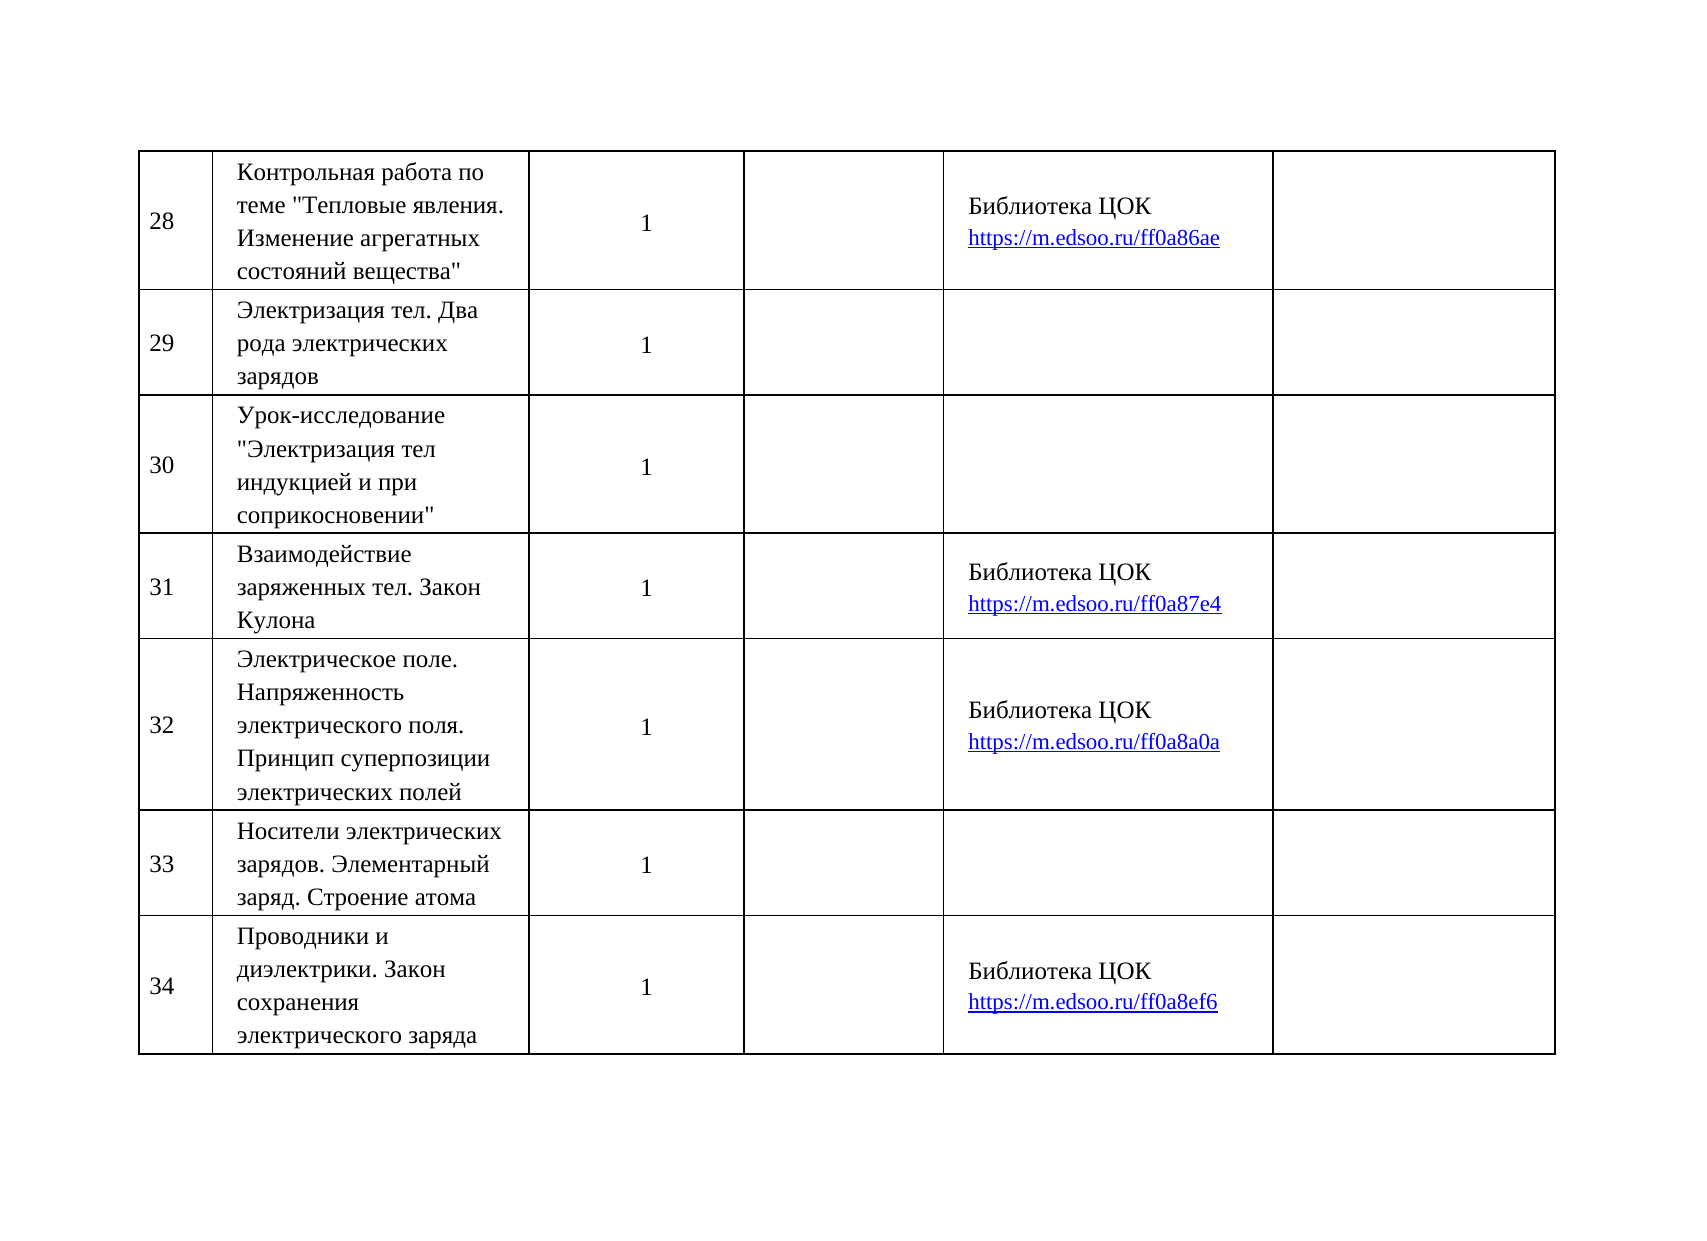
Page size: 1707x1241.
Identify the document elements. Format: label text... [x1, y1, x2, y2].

table_cell 1 [530, 916, 743, 1053]
table_cell Электрическое поле. Напряженность электрического поля. Принцип суперпозиции электрических полей [213, 639, 528, 809]
table_cell [1274, 639, 1554, 809]
table_cell 31 [140, 534, 212, 638]
table_cell Контрольная работа по теме "Тепловые явления. Изменение агрегатных состояний вещества" [213, 152, 528, 288]
table_cell 34 [140, 916, 212, 1053]
table_cell [745, 811, 943, 914]
table_cell [1274, 916, 1554, 1053]
table_cell Носители электрических зарядов. Элементарный заряд. Строение атома [213, 811, 528, 914]
table_cell [1274, 152, 1554, 288]
table_cell 1 [530, 290, 743, 394]
table_cell Взаимодействие заряженных тел. Закон Кулона [213, 534, 528, 638]
table_cell [745, 396, 943, 532]
table_cell Урок-исследование "Электризация тел индукцией и при соприкосновении" [213, 396, 528, 532]
table_cell Электризация тел. Два рода электрических зарядов [213, 290, 528, 394]
table_cell Библиотека ЦОК https://m.edsoo.ru/ff0a8a0a [944, 639, 1272, 809]
table_cell [1274, 811, 1554, 914]
table_cell 28 [140, 152, 212, 288]
table_cell [1274, 534, 1554, 638]
table_cell [745, 534, 943, 638]
table_cell 1 [530, 639, 743, 809]
table_cell [745, 290, 943, 394]
table_cell [944, 396, 1272, 532]
table_cell 30 [140, 396, 212, 532]
table_cell 1 [530, 534, 743, 638]
table_cell [1274, 396, 1554, 532]
table_cell 1 [530, 152, 743, 288]
table_cell Библиотека ЦОК https://m.edsoo.ru/ff0a8ef6 [944, 916, 1272, 1053]
table_cell [745, 916, 943, 1053]
table_cell Библиотека ЦОК https://m.edsoo.ru/ff0a87e4 [944, 534, 1272, 638]
table_cell 33 [140, 811, 212, 914]
table_cell Проводники и диэлектрики. Закон сохранения электрического заряда [213, 916, 528, 1053]
table_cell Библиотека ЦОК https://m.edsoo.ru/ff0a86ae [944, 152, 1272, 288]
table_cell [1274, 290, 1554, 394]
table_cell [944, 811, 1272, 914]
table_cell 32 [140, 639, 212, 809]
table_cell 1 [530, 396, 743, 532]
table_cell 29 [140, 290, 212, 394]
table_cell [745, 639, 943, 809]
table_cell 1 [530, 811, 743, 914]
table_cell [745, 152, 943, 288]
table_cell [944, 290, 1272, 394]
